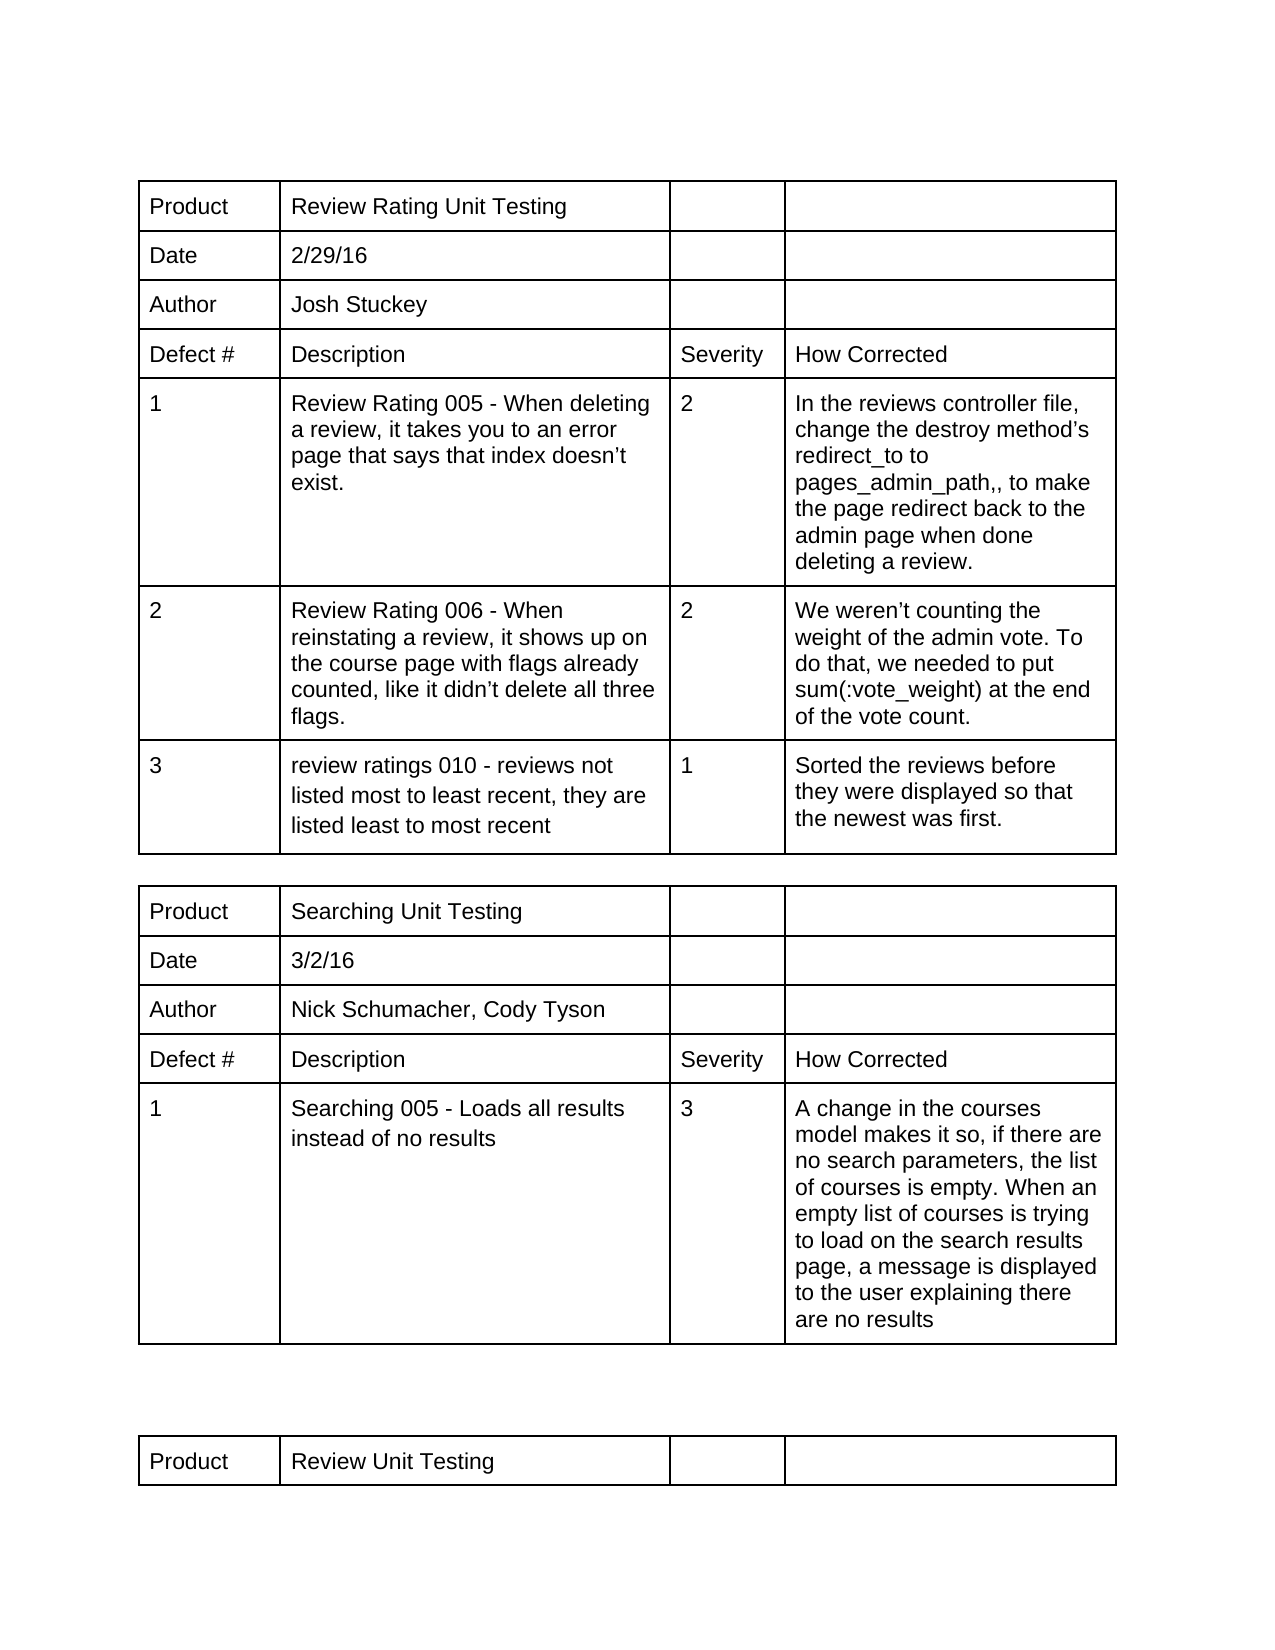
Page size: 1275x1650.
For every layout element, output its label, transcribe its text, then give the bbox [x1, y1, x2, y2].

table_header Searching Unit Testing [281, 887, 669, 934]
table_cell 2 [671, 587, 784, 739]
table_header [671, 1437, 784, 1484]
table_cell 2/29/16 [281, 232, 669, 279]
table_cell [786, 232, 1115, 279]
table_header [786, 182, 1115, 229]
table_cell Searching 005 - Loads all results instead of no results [281, 1084, 669, 1342]
table_cell We weren’t counting the weight of the admin vote. To do that, we needed to put sum(:vote_weight) at the end of the vote count. [786, 587, 1115, 739]
table_cell Severity [671, 330, 784, 377]
table_cell [671, 281, 784, 328]
table_cell Defect # [140, 1035, 279, 1082]
table_cell 1 [671, 741, 784, 853]
table_cell Nick Schumacher, Cody Tyson [281, 986, 669, 1033]
table_header Product [140, 887, 279, 934]
table_cell [786, 281, 1115, 328]
table_cell Review Rating 005 - When deleting a review, it takes you to an error page that says that index doesn’t exist. [281, 379, 669, 585]
table_cell A change in the courses model makes it so, if there are no search parameters, the list of courses is empty. When an empty list of courses is trying to load on the search results page, a message is displayed to the user explaining there are no results [786, 1084, 1115, 1342]
table_cell How Corrected [786, 330, 1115, 377]
table_cell [671, 937, 784, 984]
table_header Product [140, 1437, 279, 1484]
table_cell 3 [140, 741, 279, 853]
table_cell Review Rating 006 - When reinstating a review, it shows up on the course page with flags already counted, like it didn’t delete all three flags. [281, 587, 669, 739]
table_header Review Unit Testing [281, 1437, 669, 1484]
table_cell [671, 232, 784, 279]
table_cell Severity [671, 1035, 784, 1082]
table_cell Sorted the reviews before they were displayed so that the newest was first. [786, 741, 1115, 853]
table_cell Description [281, 330, 669, 377]
table_cell Author [140, 281, 279, 328]
table_cell Josh Stuckey [281, 281, 669, 328]
table_cell 1 [140, 379, 279, 585]
table_cell 2 [140, 587, 279, 739]
table_header [786, 887, 1115, 934]
table_cell 2 [671, 379, 784, 585]
table_cell 1 [140, 1084, 279, 1342]
table_cell Date [140, 937, 279, 984]
table_cell review ratings 010 - reviews not listed most to least recent, they are listed least to most recent [281, 741, 669, 853]
table_cell 3 [671, 1084, 784, 1342]
table_cell In the reviews controller file, change the destroy method’s redirect_to to pages_admin_path,, to make the page redirect back to the admin page when done deleting a review. [786, 379, 1115, 585]
table_header [671, 887, 784, 934]
table_cell Author [140, 986, 279, 1033]
table_cell [671, 986, 784, 1033]
table_cell Defect # [140, 330, 279, 377]
table_header Review Rating Unit Testing [281, 182, 669, 229]
table_cell Date [140, 232, 279, 279]
table_header Product [140, 182, 279, 229]
table_header [671, 182, 784, 229]
table_cell [786, 986, 1115, 1033]
table_cell How Corrected [786, 1035, 1115, 1082]
table_cell [786, 937, 1115, 984]
table_cell Description [281, 1035, 669, 1082]
table_header [786, 1437, 1115, 1484]
table_cell 3/2/16 [281, 937, 669, 984]
